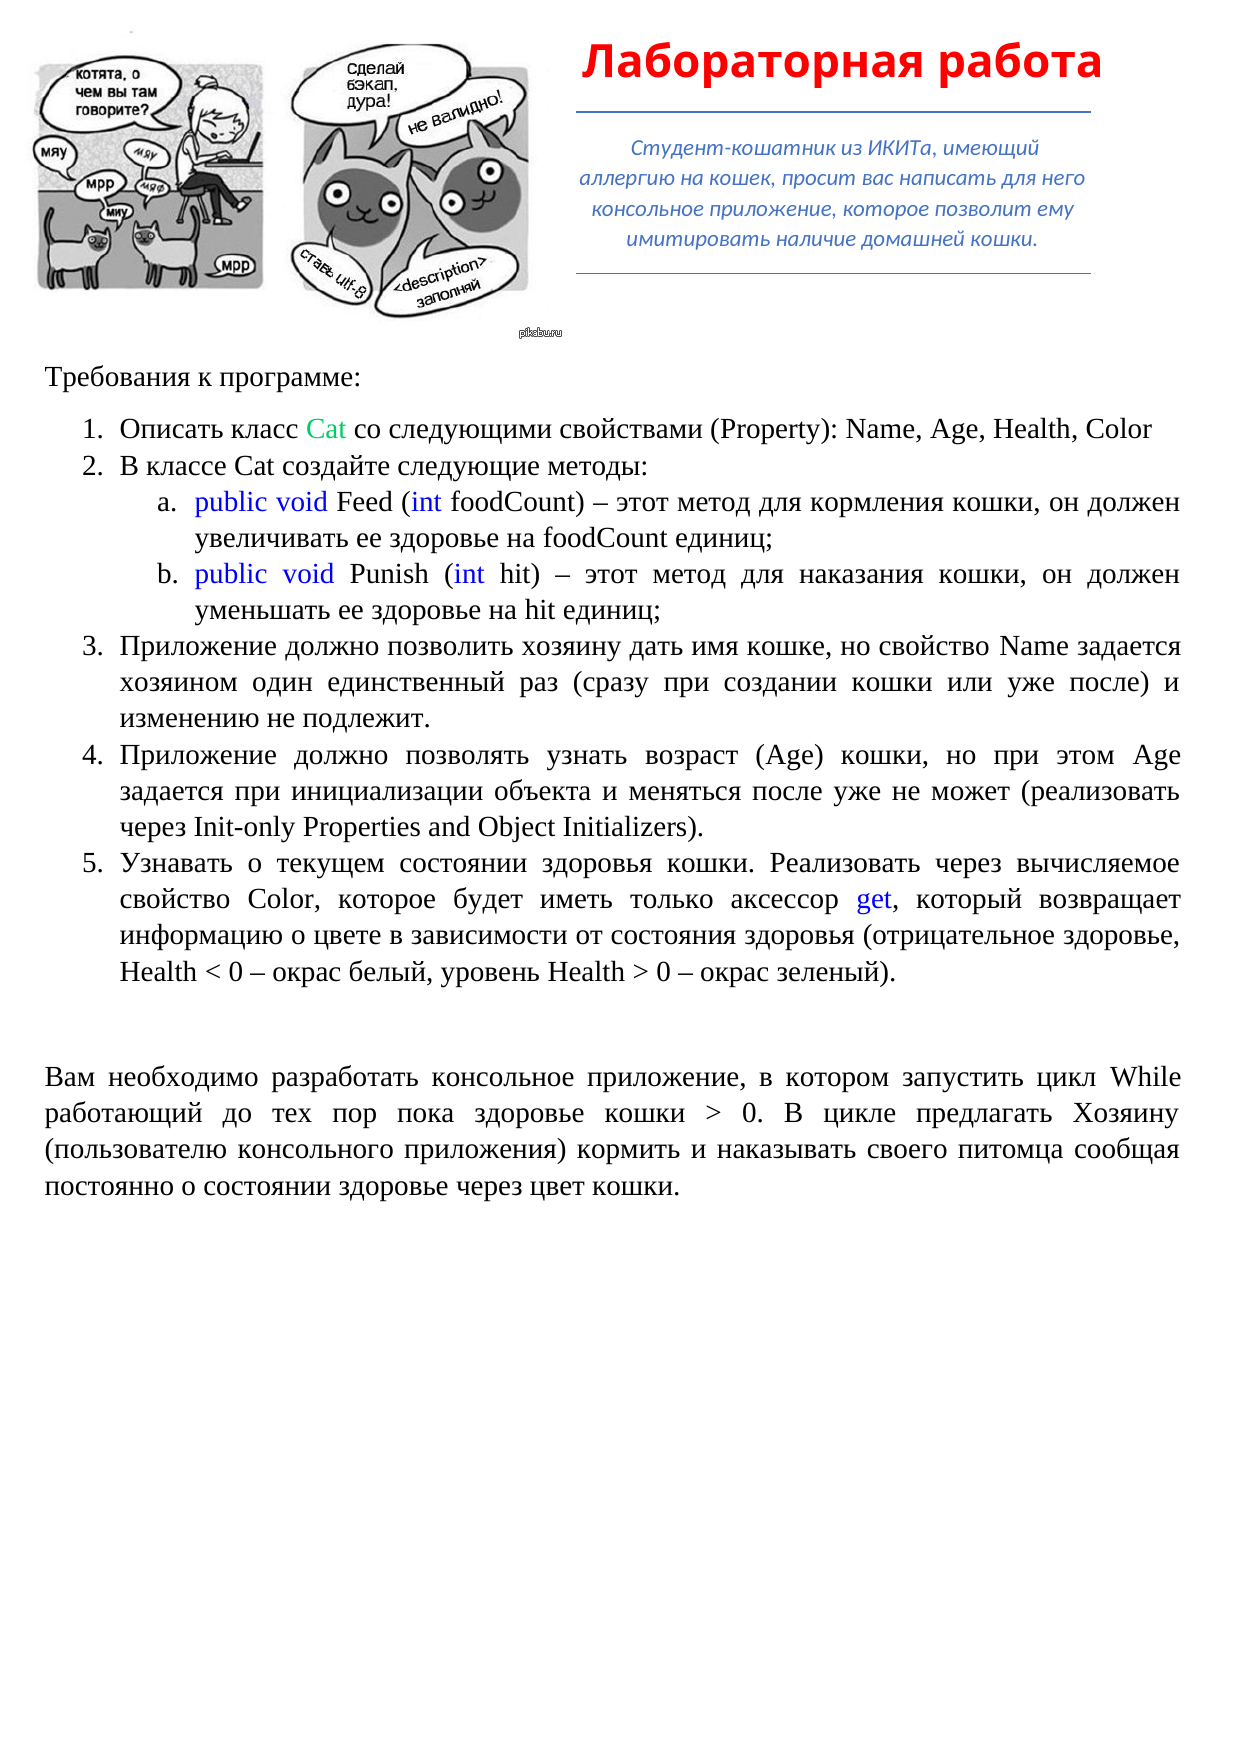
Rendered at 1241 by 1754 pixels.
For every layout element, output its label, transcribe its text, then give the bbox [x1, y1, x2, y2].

list Описать класс Cat со следующими свойствами (Property): Name, Age, Health, Color [82, 411, 1181, 445]
list В классе Cat создайте следующие методы: [82, 448, 1181, 481]
text Вам необходимо разработать консольное приложение, в котором запустить цикл While работающий до тех пор пока здоровье кошки > 0. В цикле предлагать Хозяину (пользователю консольного приложения) кормить и наказывать своего питомца сообщая постоянно о состоянии здоровье через цвет кошки. [44, 1059, 1181, 1201]
list public void Feed (int foodCount) – этот метод для кормления кошки, он должен увеличивать ее здоровье на foodCount единиц; [157, 484, 1181, 553]
text Требования к программе: [44, 359, 1181, 392]
list Приложение должно позволять узнать возраст (Age) кошки, но при этом Age задается при инициализации объекта и меняться после уже не может (реализовать через Init-only Properties and Object Initializers). [82, 737, 1181, 843]
list Приложение должно позволить хозяину дать имя кошке, но свойство Name задается хозяином один единственный раз (сразу при создании кошки или уже после) и изменению не подлежит. [82, 628, 1181, 734]
list Узнавать о текущем состоянии здоровья кошки. Реализовать через вычисляемое свойство Color, которое будет иметь только аксессор get, который возвращает информацию о цвете в зависимости от состояния здоровья (отрицательное здоровье, Health < 0 – окрас белый, уровень Health > 0 – окрас зеленый). [82, 845, 1181, 987]
picture [0, 26, 566, 343]
text Студент-кошатник из ИКИТа, имеющий аллергию на кошек, просит вас написать для него консольное приложение, которое позволит ему имитировать наличие домашней кошки. [576, 113, 1091, 273]
list public void Punish (int hit) – этот метод для наказания кошки, он должен уменьшать ее здоровье на hit единиц; [157, 556, 1181, 626]
